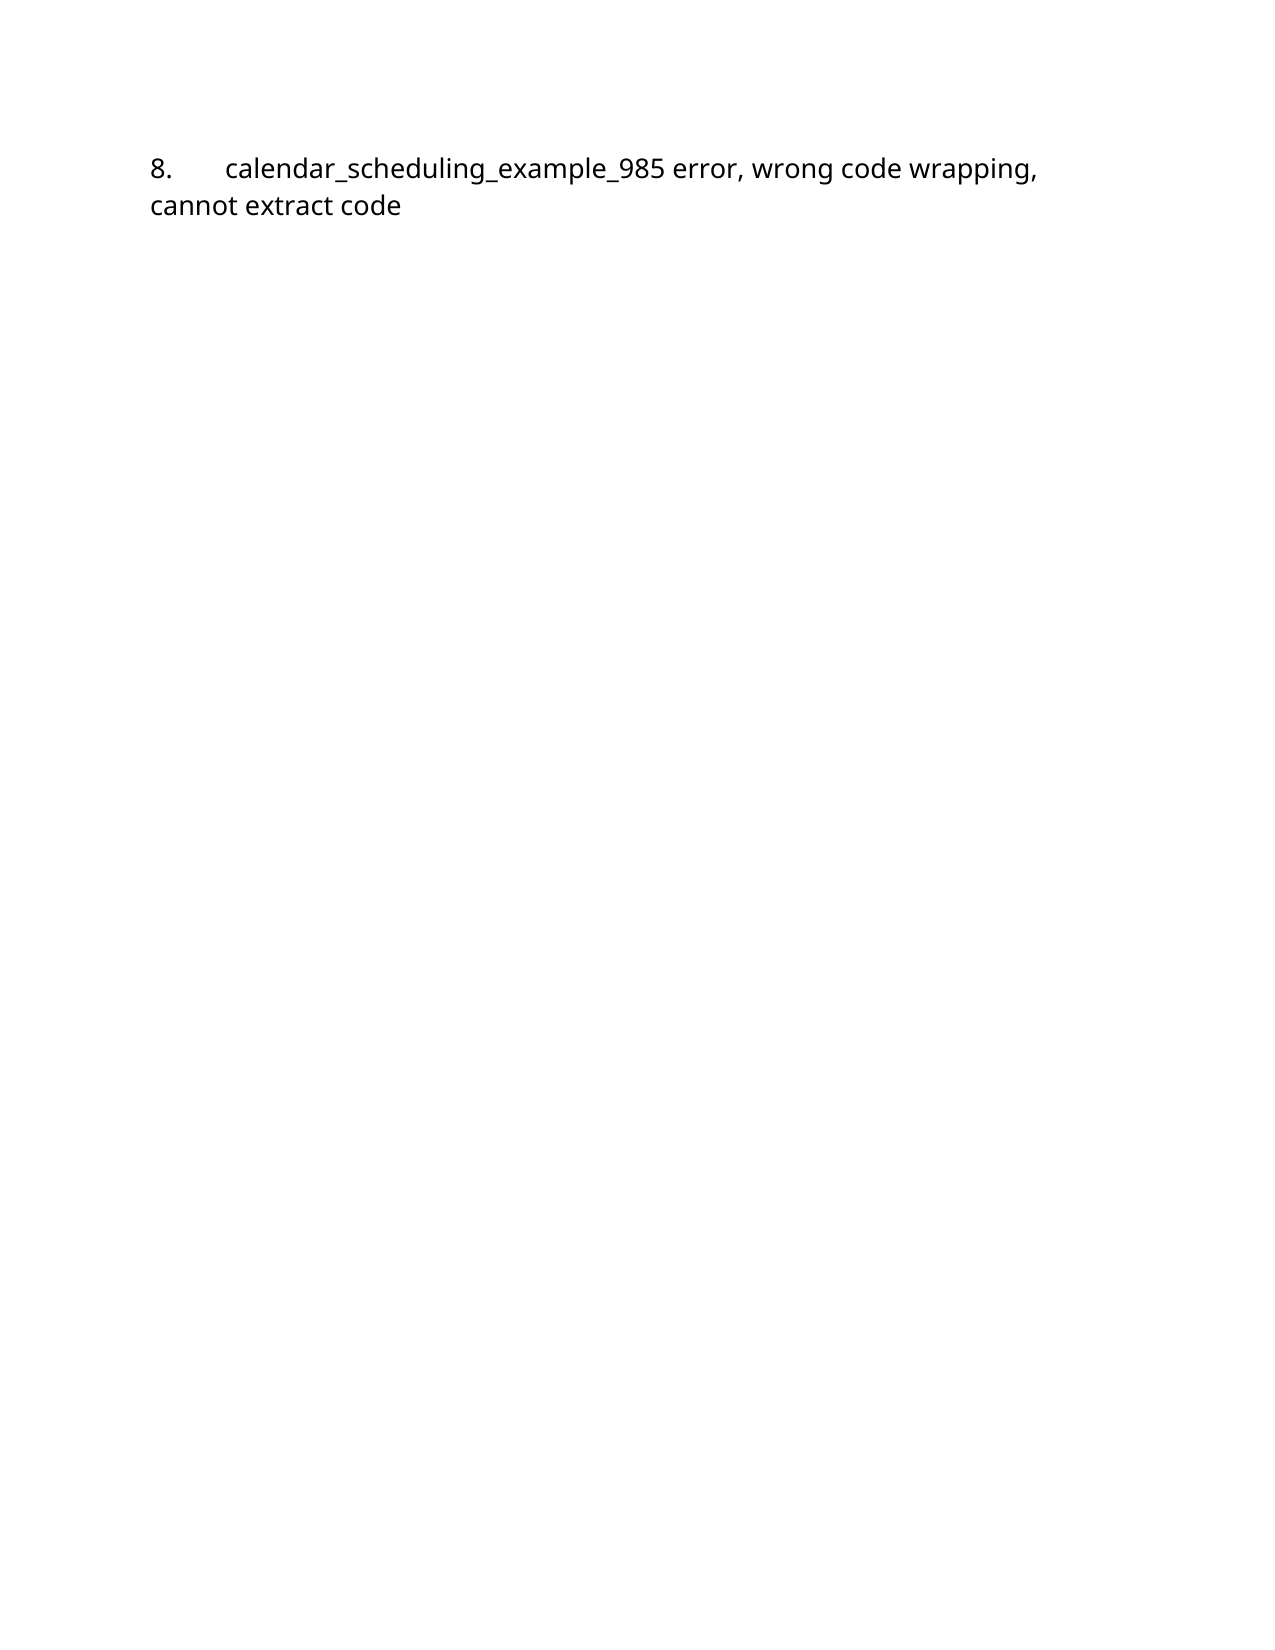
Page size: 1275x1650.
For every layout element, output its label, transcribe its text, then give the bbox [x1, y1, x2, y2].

list calendar_scheduling_example_985 error, wrong code wrapping, cannot extract code [150, 150, 1125, 224]
